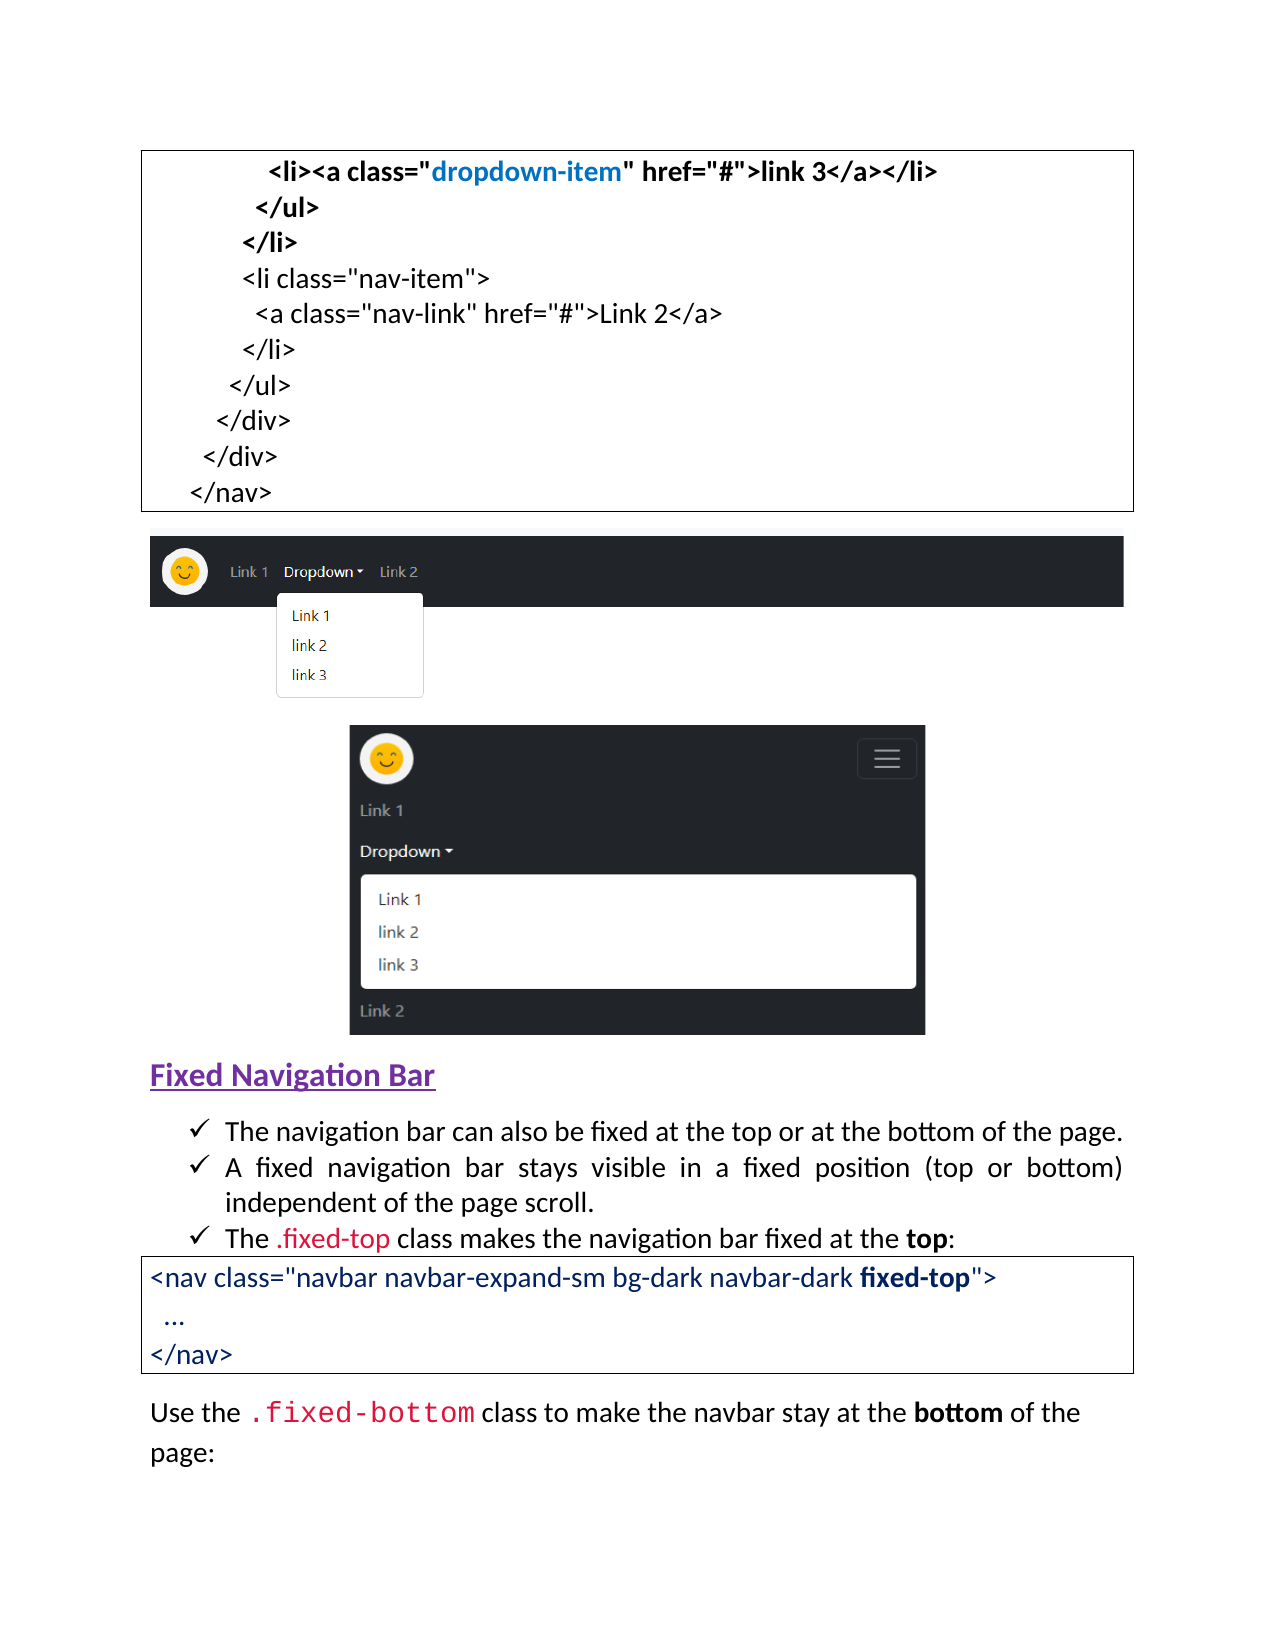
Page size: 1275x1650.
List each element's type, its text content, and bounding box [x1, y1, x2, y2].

picture [349, 725, 926, 1035]
text </ul> [150, 367, 1125, 402]
text </li> [150, 224, 1125, 260]
list The navigation bar can also be fixed at the top or at the bottom of the page. [187, 1113, 1125, 1149]
text Use the .fixed-bottom class to make the navbar stay at the bottom of the page: [150, 1394, 1125, 1469]
picture [150, 528, 1124, 707]
list The .fixed-top class makes the navigation bar fixed at the top: [187, 1220, 1125, 1256]
text </div> [150, 438, 1125, 471]
list A fixed navigation bar stays visible in a fixed position (top or bottom) independent of the page scroll. [187, 1149, 1125, 1220]
text </ul> [150, 189, 1125, 224]
subtitle Fixed Navigation Bar [150, 1054, 1125, 1094]
text <a class="nav-link" href="#">Link 2</a> [150, 296, 1125, 331]
text <li class="nav-item"> [150, 260, 1125, 296]
text </nav> [142, 471, 1133, 511]
text </li> [150, 331, 1125, 367]
text </div> [150, 402, 1125, 438]
text <li><a class="dropdown-item" href="#">link 3</a></li> [142, 151, 1133, 189]
text <nav class="navbar navbar-expand-sm bg-dark navbar-dark fixed-top"> ... </nav> [142, 1257, 1133, 1373]
